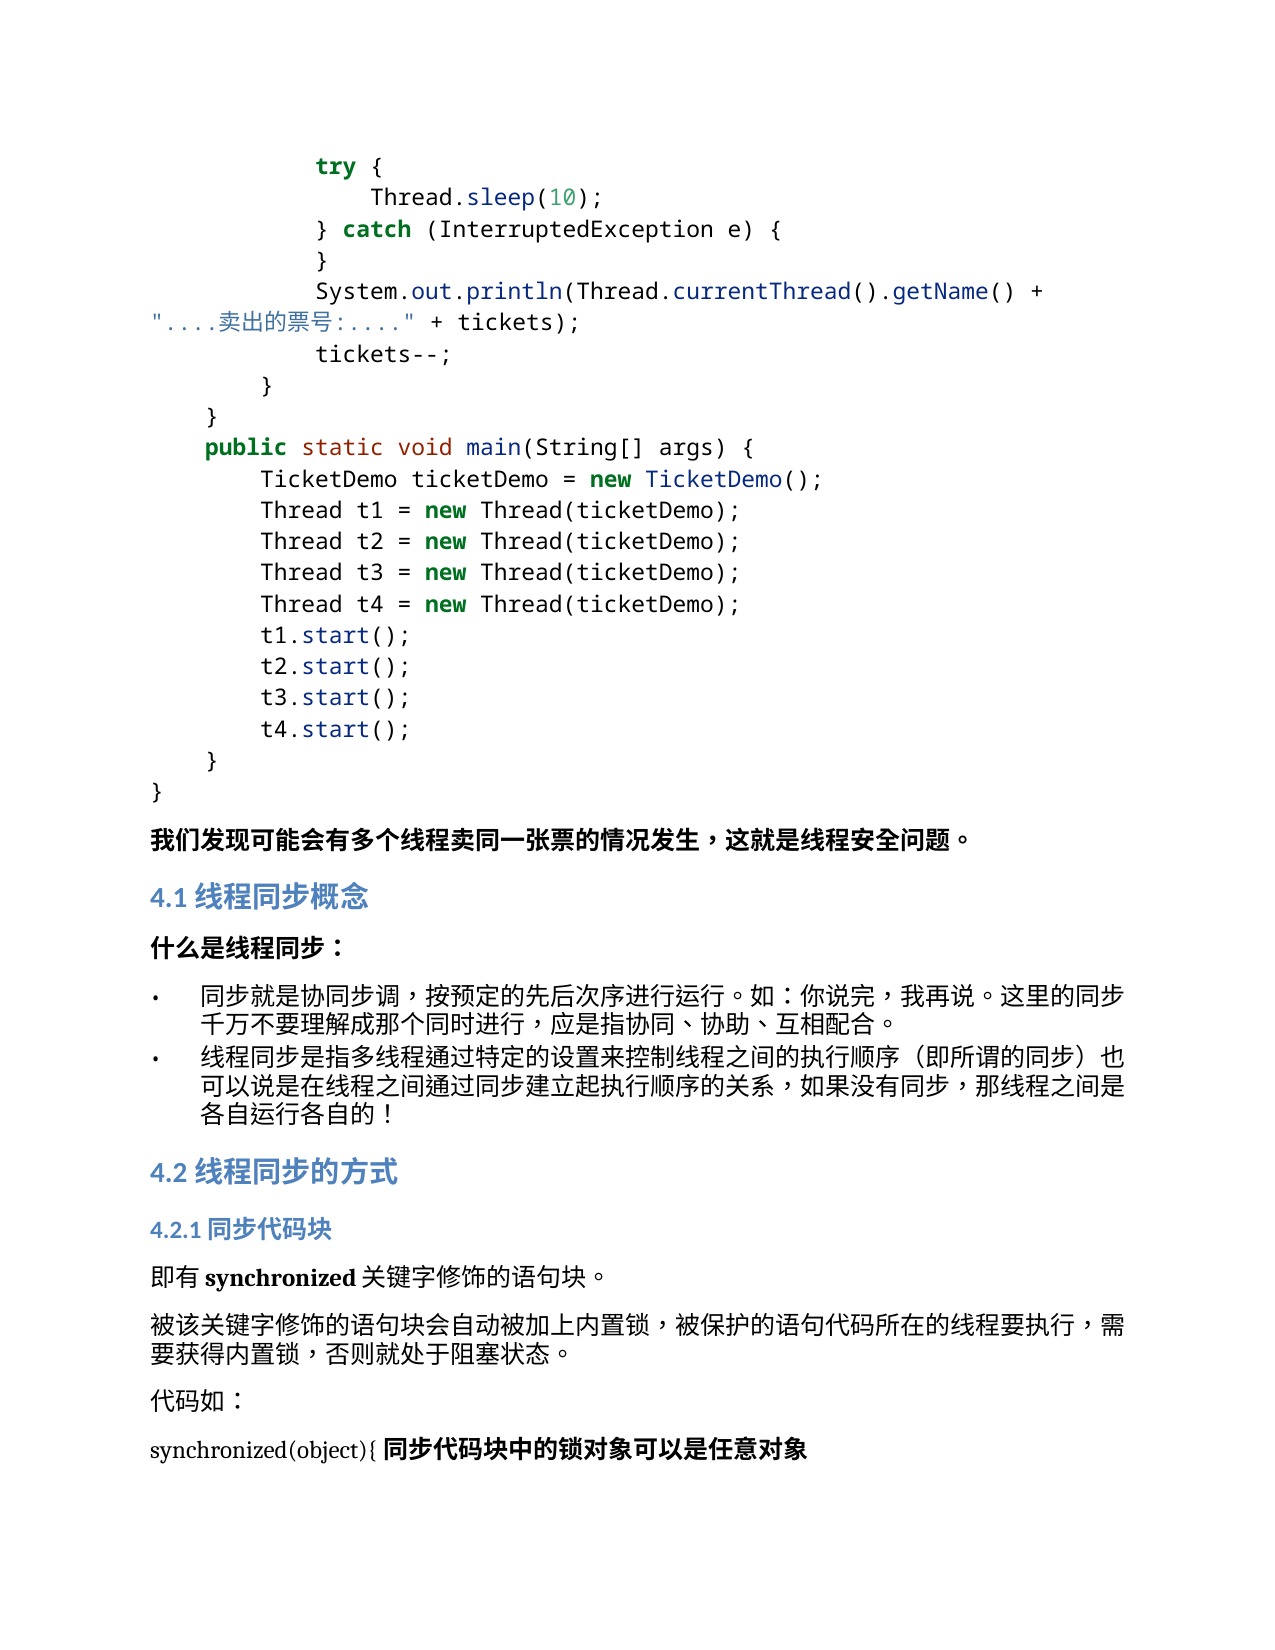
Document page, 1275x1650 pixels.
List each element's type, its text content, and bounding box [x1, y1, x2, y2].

subtitle 4.2 线程同步的方式 [150, 1151, 1125, 1191]
text synchronized(object){ 同步代码块中的锁对象可以是任意对象 [150, 1436, 1125, 1464]
text 代码如： [150, 1388, 1125, 1417]
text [150, 150, 1125, 806]
text 我们发现可能会有多个线程卖同一张票的情况发生，这就是线程安全问题。 [150, 827, 1125, 856]
text 什么是线程同步： [150, 935, 1125, 964]
text 即有synchronized关键字修饰的语句块。 [150, 1264, 1125, 1293]
text 被该关键字修饰的语句块会自动被加上内置锁，被保护的语句代码所在的线程要执行，需要获得内置锁，否则就处于阻塞状态。 [150, 1312, 1125, 1369]
list 线程同步是指多线程通过特定的设置来控制线程之间的执行顺序（即所谓的同步）也可以说是在线程之间通过同步建立起执行顺序的关系，如果没有同步，那线程之间是各自运行各自的！ [150, 1044, 1125, 1130]
subtitle 4.1 线程同步概念 [150, 877, 1125, 916]
subtitle 4.2.1 同步代码块 [150, 1211, 1125, 1246]
list 同步就是协同步调，按预定的先后次序进行运行。如：你说完，我再说。这里的同步千万不要理解成那个同时进行，应是指协同、协助、互相配合。 [150, 983, 1125, 1040]
